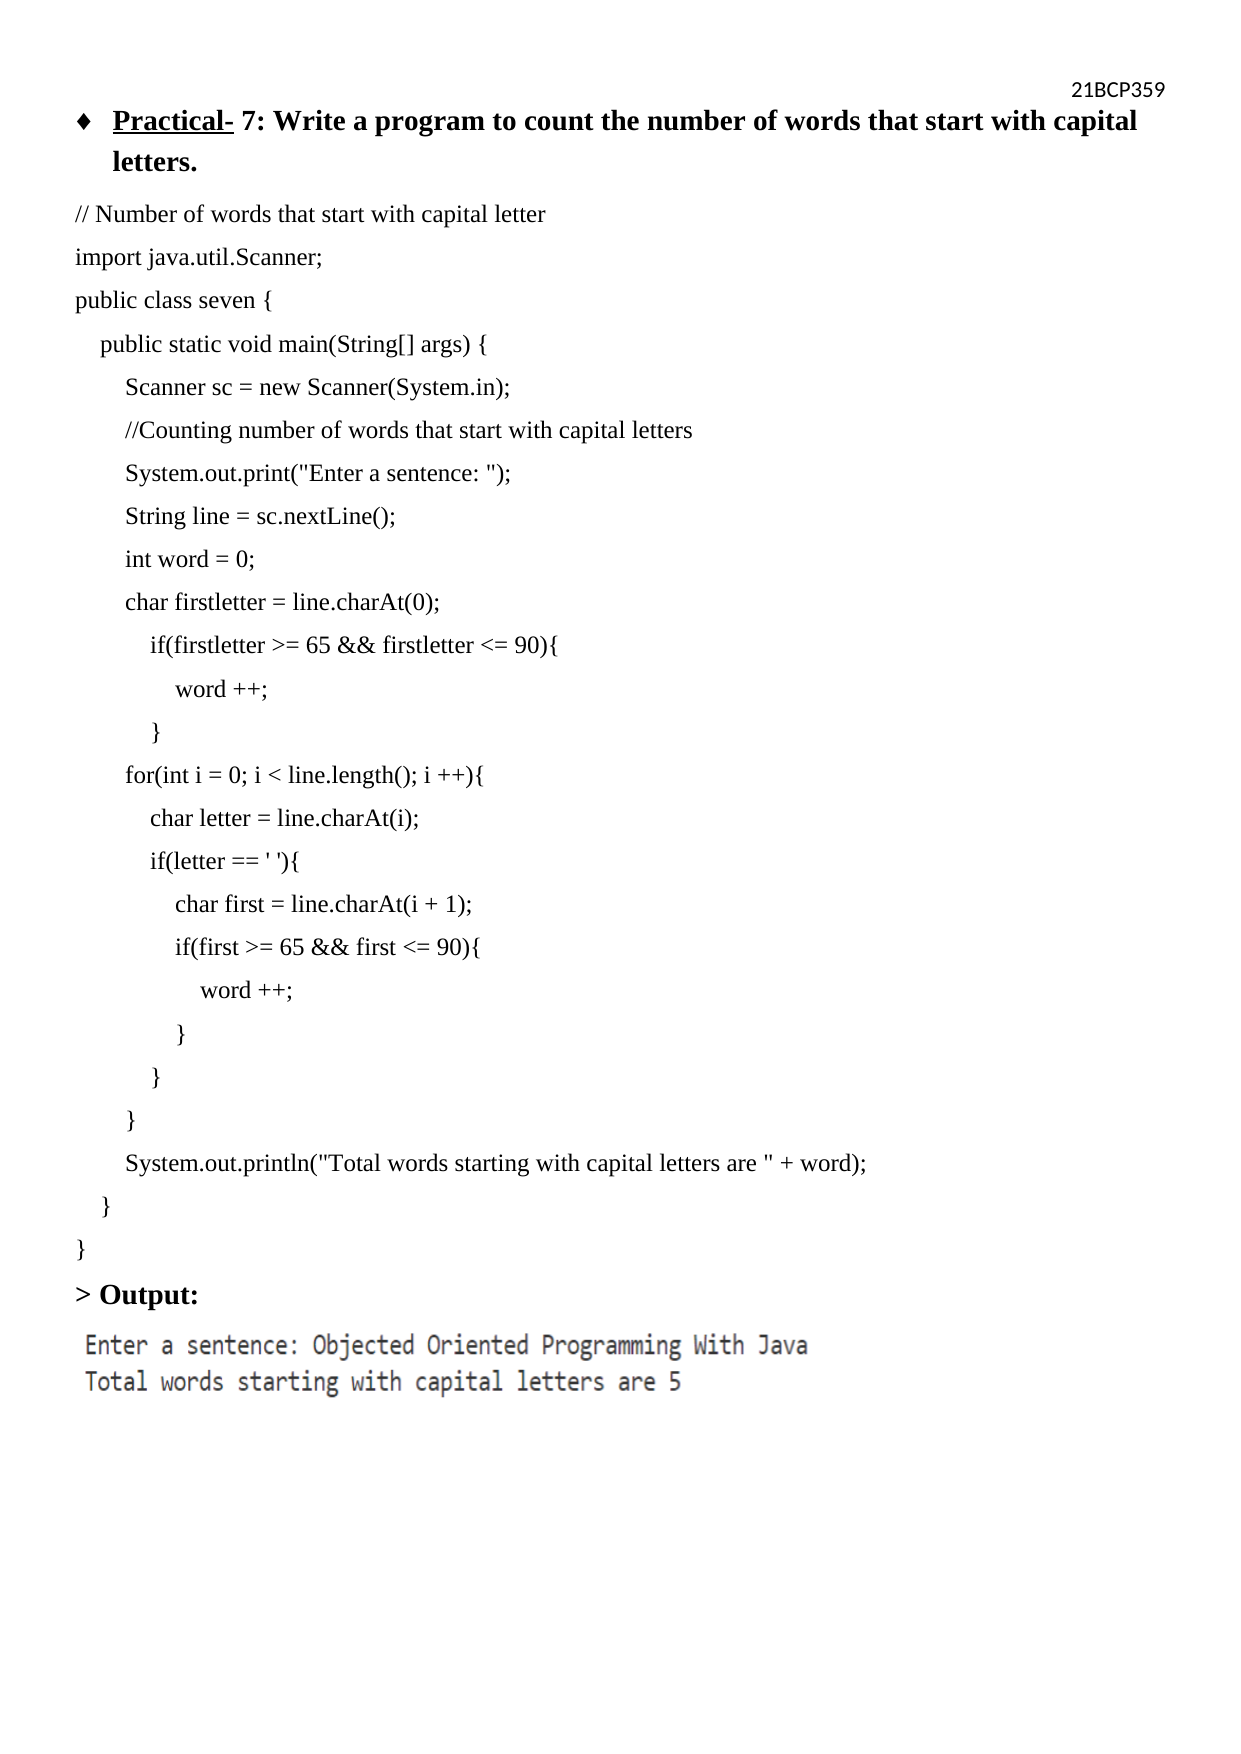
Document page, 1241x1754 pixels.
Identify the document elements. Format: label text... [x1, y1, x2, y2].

text char first = line.charAt(i + 1); [75, 889, 1165, 918]
text import java.util.Scanner; [75, 242, 1165, 271]
text public static void main(String[] args) { [75, 329, 1165, 357]
text char firstletter = line.charAt(0); [75, 587, 1165, 616]
text Scanner sc = new Scanner(System.in); [75, 372, 1165, 401]
text int word = 0; [75, 544, 1165, 573]
text // Number of words that start with capital letter [75, 199, 1165, 228]
text word ++; [75, 976, 1165, 1004]
text if(first >= 65 && first <= 90){ [75, 932, 1165, 961]
text > Output: [75, 1277, 1165, 1311]
text String line = sc.nextLine(); [75, 501, 1165, 530]
text for(int i = 0; i < line.length(); i ++){ [75, 760, 1165, 789]
text System.out.print("Enter a sentence: "); [75, 458, 1165, 487]
list Practical- 7: Write a program to count the number of words that start with capital letters. [75, 103, 1165, 178]
text public class seven { [75, 286, 1165, 314]
text char letter = line.charAt(i); [75, 803, 1165, 832]
text } [75, 1062, 1165, 1091]
text if(letter == ' '){ [75, 846, 1165, 875]
picture [75, 1327, 892, 1400]
text System.out.println("Total words starting with capital letters are " + word); [75, 1148, 1165, 1177]
text if(firstletter >= 65 && firstletter <= 90){ [75, 631, 1165, 659]
text //Counting number of words that start with capital letters [75, 415, 1165, 444]
text } [75, 1019, 1165, 1047]
text } [75, 717, 1165, 746]
text word ++; [75, 674, 1165, 702]
text } [75, 1234, 1165, 1263]
text } [75, 1191, 1165, 1220]
text } [75, 1105, 1165, 1134]
